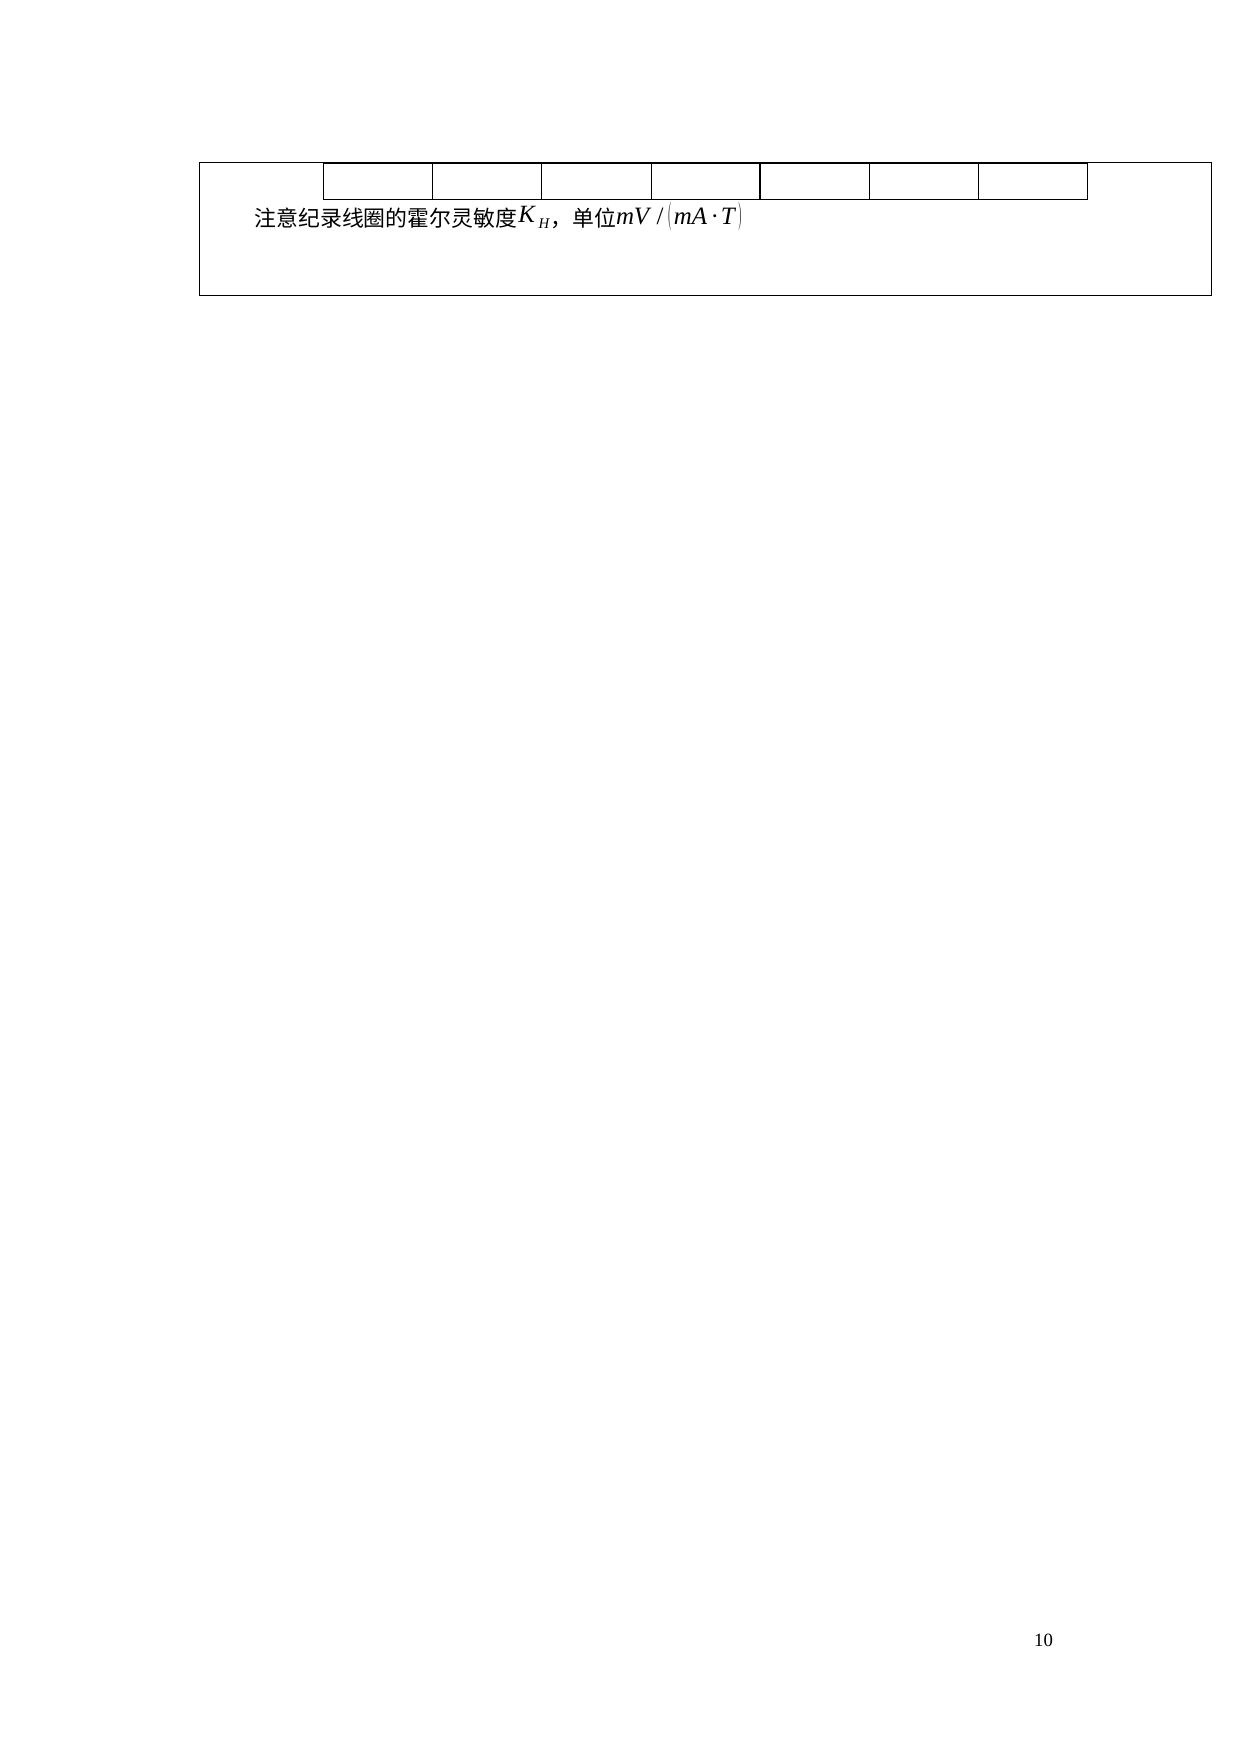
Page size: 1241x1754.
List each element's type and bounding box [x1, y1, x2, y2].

table_cell [200, 163, 1211, 295]
